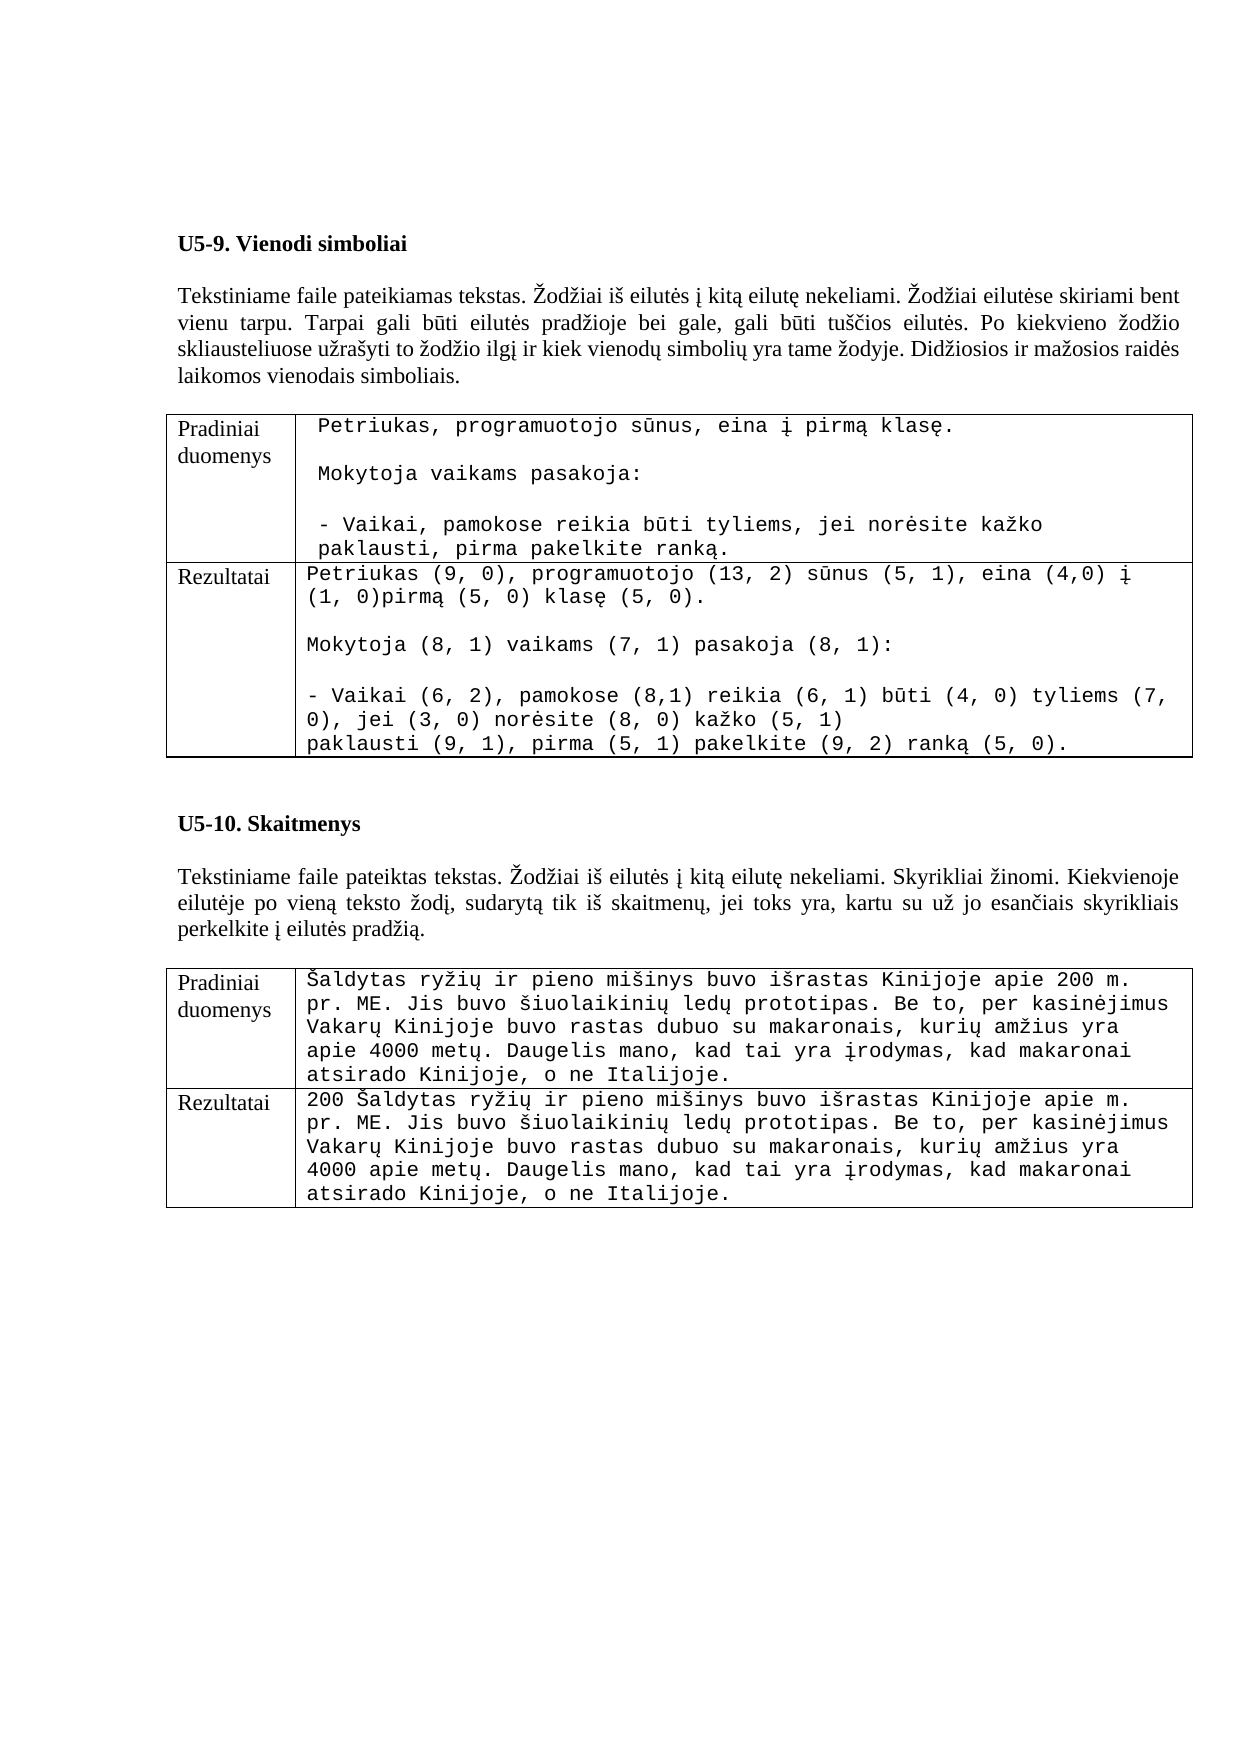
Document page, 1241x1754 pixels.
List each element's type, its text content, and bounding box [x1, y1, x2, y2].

table_cell Petriukas (9, 0), programuotojo (13, 2) sūnus (5, 1), eina (4,0) į (1, 0)pirmą (5, 0) klasę (5, 0). Mokytoja (8, 1) vaikams (7, 1) pasakoja (8, 1): - Vaikai (6, 2), pamokose (8,1) reikia (6, 1) būti (4, 0) tyliems (7, 0), jei (3, 0) norėsite (8, 0) kažko (5, 1) paklausti (9, 1), pirma (5, 1) pakelkite (9, 2) ranką (5, 0). [296, 563, 1192, 756]
table_header Šaldytas ryžių ir pieno mišinys buvo išrastas Kinijoje apie 200 m. pr. ME. Jis buvo šiuolaikinių ledų prototipas. Be to, per kasinėjimus Vakarų Kinijoje buvo rastas dubuo su makaronais, kurių amžius yra apie 4000 metų. Daugelis mano, kad tai yra įrodymas, kad makaronai atsirado Kinijoje, o ne Italijoje. [296, 969, 1192, 1087]
text Tekstiniame faile pateiktas tekstas. Žodžiai iš eilutės į kitą eilutę nekeliami. Skyrikliai žinomi. Kiekvienoje eilutėje po vieną teksto žodį, sudarytą tik iš skaitmenų, jei toks yra, kartu su už jo esančiais skyrikliais perkelkite į eilutės pradžią. [177, 863, 1181, 942]
text U5-10. Skaitmenys [177, 810, 1181, 836]
table_cell 200 Šaldytas ryžių ir pieno mišinys buvo išrastas Kinijoje apie m. pr. ME. Jis buvo šiuolaikinių ledų prototipas. Be to, per kasinėjimus Vakarų Kinijoje buvo rastas dubuo su makaronais, kurių amžius yra 4000 apie metų. Daugelis mano, kad tai yra įrodymas, kad makaronai atsirado Kinijoje, o ne Italijoje. [296, 1089, 1192, 1207]
table_cell Rezultatai [167, 563, 295, 756]
table_header [296, 415, 1192, 562]
table_header Pradiniai duomenys [167, 969, 295, 1087]
text U5-9. Vienodi simboliai [177, 230, 1181, 256]
table_header Pradiniai duomenys [167, 415, 295, 562]
table_cell Rezultatai [167, 1089, 295, 1207]
text Tekstiniame faile pateikiamas tekstas. Žodžiai iš eilutės į kitą eilutę nekeliami. Žodžiai eilutėse skiriami bent vienu tarpu. Tarpai gali būti eilutės pradžioje bei gale, gali būti tuščios eilutės. Po kiekvieno žodžio skliausteliuose užrašyti to žodžio ilgį ir kiek vienodų simbolių yra tame žodyje. Didžiosios ir mažosios raidės laikomos vienodais simboliais. [177, 283, 1181, 388]
